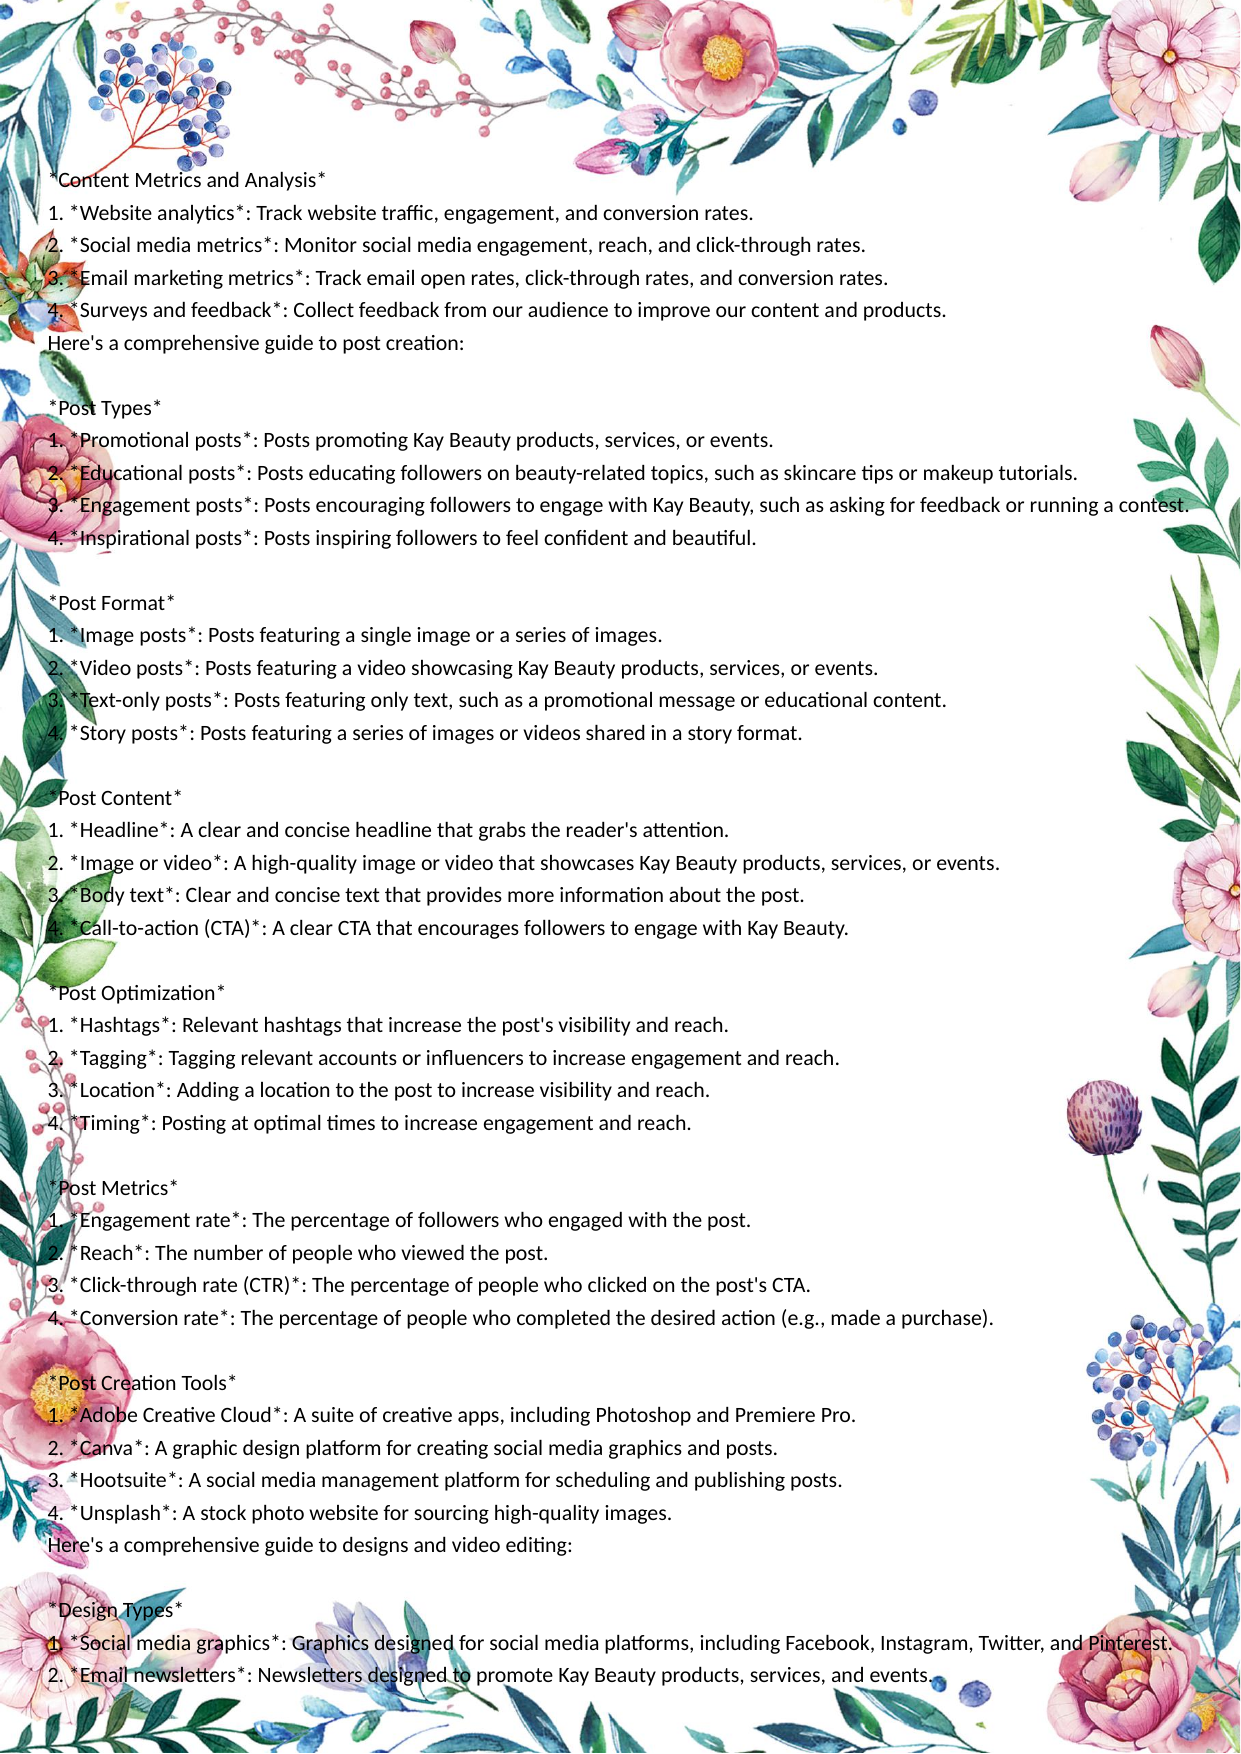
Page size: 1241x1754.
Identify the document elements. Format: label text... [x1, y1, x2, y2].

text *Post Content* [47, 781, 1193, 814]
text 2. *Canva*: A graphic design platform for creating social media graphics and posts. [47, 1431, 1193, 1464]
text 3. *Email marketing metrics*: Track email open rates, click-through rates, and conversion rates. [47, 261, 1193, 294]
text 2. *Email newsletters*: Newsletters designed to promote Kay Beauty products, services, and events. [47, 1659, 1193, 1691]
text 4. *Surveys and feedback*: Collect feedback from our audience to improve our content and products. [47, 294, 1193, 326]
text 2. *Social media metrics*: Monitor social media engagement, reach, and click-through rates. [47, 229, 1193, 261]
text 3. *Location*: Adding a location to the post to increase visibility and reach. [47, 1074, 1193, 1106]
text *Design Types* [47, 1594, 1193, 1626]
text 3. *Engagement posts*: Posts encouraging followers to engage with Kay Beauty, such as asking for feedback or running a contest. [47, 489, 1193, 521]
text 3. *Click-through rate (CTR)*: The percentage of people who clicked on the post's CTA. [47, 1269, 1193, 1301]
text 1. *Adobe Creative Cloud*: A suite of creative apps, including Photoshop and Premiere Pro. [47, 1399, 1193, 1431]
text Here's a comprehensive guide to post creation: [47, 326, 1193, 359]
text Here's a comprehensive guide to designs and video editing: [47, 1529, 1193, 1561]
text 2. *Image or video*: A high-quality image or video that showcases Kay Beauty products, services, or events. [47, 846, 1193, 879]
text 4. *Call-to-action (CTA)*: A clear CTA that encourages followers to engage with Kay Beauty. [47, 911, 1193, 944]
text *Post Metrics* [47, 1171, 1193, 1204]
text 4. *Timing*: Posting at optimal times to increase engagement and reach. [47, 1106, 1193, 1139]
text *Content Metrics and Analysis* [47, 164, 1193, 196]
text 1. *Social media graphics*: Graphics designed for social media platforms, including Facebook, Instagram, Twitter, and Pinterest. [47, 1626, 1193, 1659]
text 2. *Reach*: The number of people who viewed the post. [47, 1236, 1193, 1269]
text *Post Types* [47, 391, 1193, 424]
text 1. *Engagement rate*: The percentage of followers who engaged with the post. [47, 1204, 1193, 1236]
text 4. *Unsplash*: A stock photo website for sourcing high-quality images. [47, 1496, 1193, 1529]
text *Post Optimization* [47, 976, 1193, 1009]
text *Post Creation Tools* [47, 1366, 1193, 1399]
text 4. *Inspirational posts*: Posts inspiring followers to feel confident and beautiful. [47, 521, 1193, 554]
text 4. *Story posts*: Posts featuring a series of images or videos shared in a story format. [47, 716, 1193, 749]
text 3. *Text-only posts*: Posts featuring only text, such as a promotional message or educational content. [47, 684, 1193, 716]
text 1. *Hashtags*: Relevant hashtags that increase the post's visibility and reach. [47, 1009, 1193, 1041]
text 1. *Image posts*: Posts featuring a single image or a series of images. [47, 619, 1193, 651]
text 4. *Conversion rate*: The percentage of people who completed the desired action (e.g., made a purchase). [47, 1301, 1193, 1334]
text *Post Format* [47, 586, 1193, 619]
picture [0, 0, 1241, 1753]
text 1. *Promotional posts*: Posts promoting Kay Beauty products, services, or events. [47, 424, 1193, 456]
text 2. *Educational posts*: Posts educating followers on beauty-related topics, such as skincare tips or makeup tutorials. [47, 456, 1193, 489]
text 2. *Video posts*: Posts featuring a video showcasing Kay Beauty products, services, or events. [47, 651, 1193, 684]
text 3. *Hootsuite*: A social media management platform for scheduling and publishing posts. [47, 1464, 1193, 1496]
text 1. *Headline*: A clear and concise headline that grabs the reader's attention. [47, 814, 1193, 846]
text 2. *Tagging*: Tagging relevant accounts or influencers to increase engagement and reach. [47, 1041, 1193, 1074]
text 3. *Body text*: Clear and concise text that provides more information about the post. [47, 879, 1193, 911]
text 1. *Website analytics*: Track website traffic, engagement, and conversion rates. [47, 196, 1193, 229]
